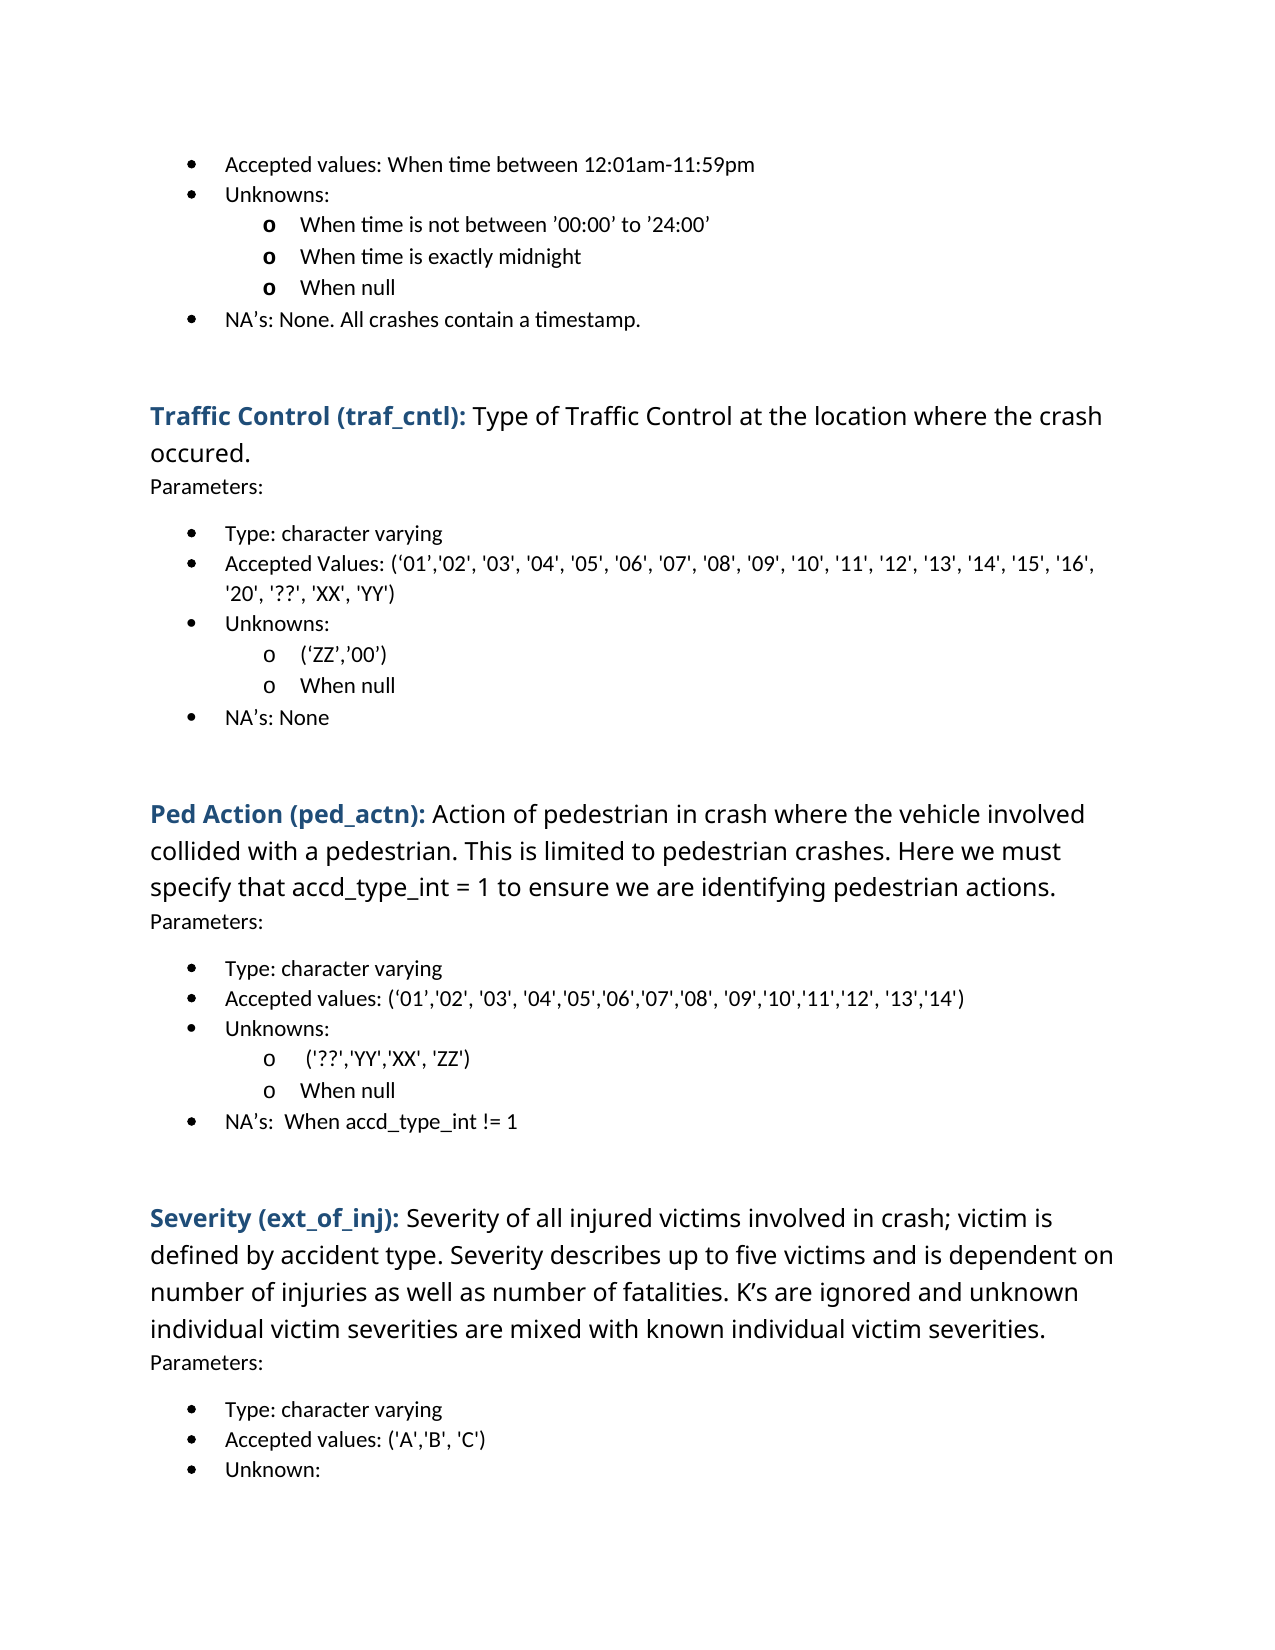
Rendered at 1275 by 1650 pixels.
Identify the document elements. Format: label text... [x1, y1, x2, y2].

list When time is exactly midnight [262, 242, 1125, 271]
list Unknowns: [187, 180, 1125, 208]
list Accepted values: (‘01’,'02', '03', '04','05','06','07','08', '09','10','11','12', '13','14') [187, 984, 1125, 1012]
subtitle Ped Action (ped_actn): Action of pedestrian in crash where the vehicle involved collided with a pedestrian. This is limited to pedestrian crashes. Here we must specify that accd_type_int = 1 to ensure we are identifying pedestrian actions. [150, 796, 1125, 904]
list Unknowns: [187, 1014, 1125, 1042]
list When null [262, 1076, 1125, 1105]
list Unknowns: [187, 609, 1125, 638]
list Accepted Values: (‘01’,'02', '03', '04', '05', '06', '07', '08', '09', '10', '11', '12', '13', '14', '15', '16', '20', '??', 'XX', 'YY') [187, 549, 1125, 607]
list NA’s: When accd_type_int != 1 [187, 1107, 1125, 1135]
list ('??','YY','XX', 'ZZ') [262, 1044, 1125, 1073]
list Unknown: [187, 1455, 1125, 1483]
list Type: character varying [187, 519, 1125, 547]
list Accepted values: ('A','B', 'C') [187, 1425, 1125, 1453]
list When time is not between ’00:00’ to ’24:00’ [262, 210, 1125, 239]
subtitle Traffic Control (traf_cntl): Type of Traffic Control at the location where the crash occured. [150, 398, 1125, 469]
text Parameters: [150, 907, 1125, 935]
list NA’s: None. All crashes contain a timestamp. [187, 305, 1125, 333]
list Type: character varying [187, 1395, 1125, 1423]
list NA’s: None [187, 703, 1125, 731]
list When null [262, 273, 1125, 302]
subtitle Severity (ext_of_inj): Severity of all injured victims involved in crash; victim is defined by accident type. Severity describes up to five victims and is dependent on number of injuries as well as number of fatalities. K’s are ignored and unknown individual victim severities are mixed with known individual victim severities. [150, 1201, 1125, 1345]
text Parameters: [150, 472, 1125, 500]
list When null [262, 671, 1125, 700]
list (‘ZZ’,’00’) [262, 640, 1125, 669]
list Accepted values: When time between 12:01am-11:59pm [187, 150, 1125, 178]
list Type: character varying [187, 954, 1125, 982]
text Parameters: [150, 1348, 1125, 1376]
